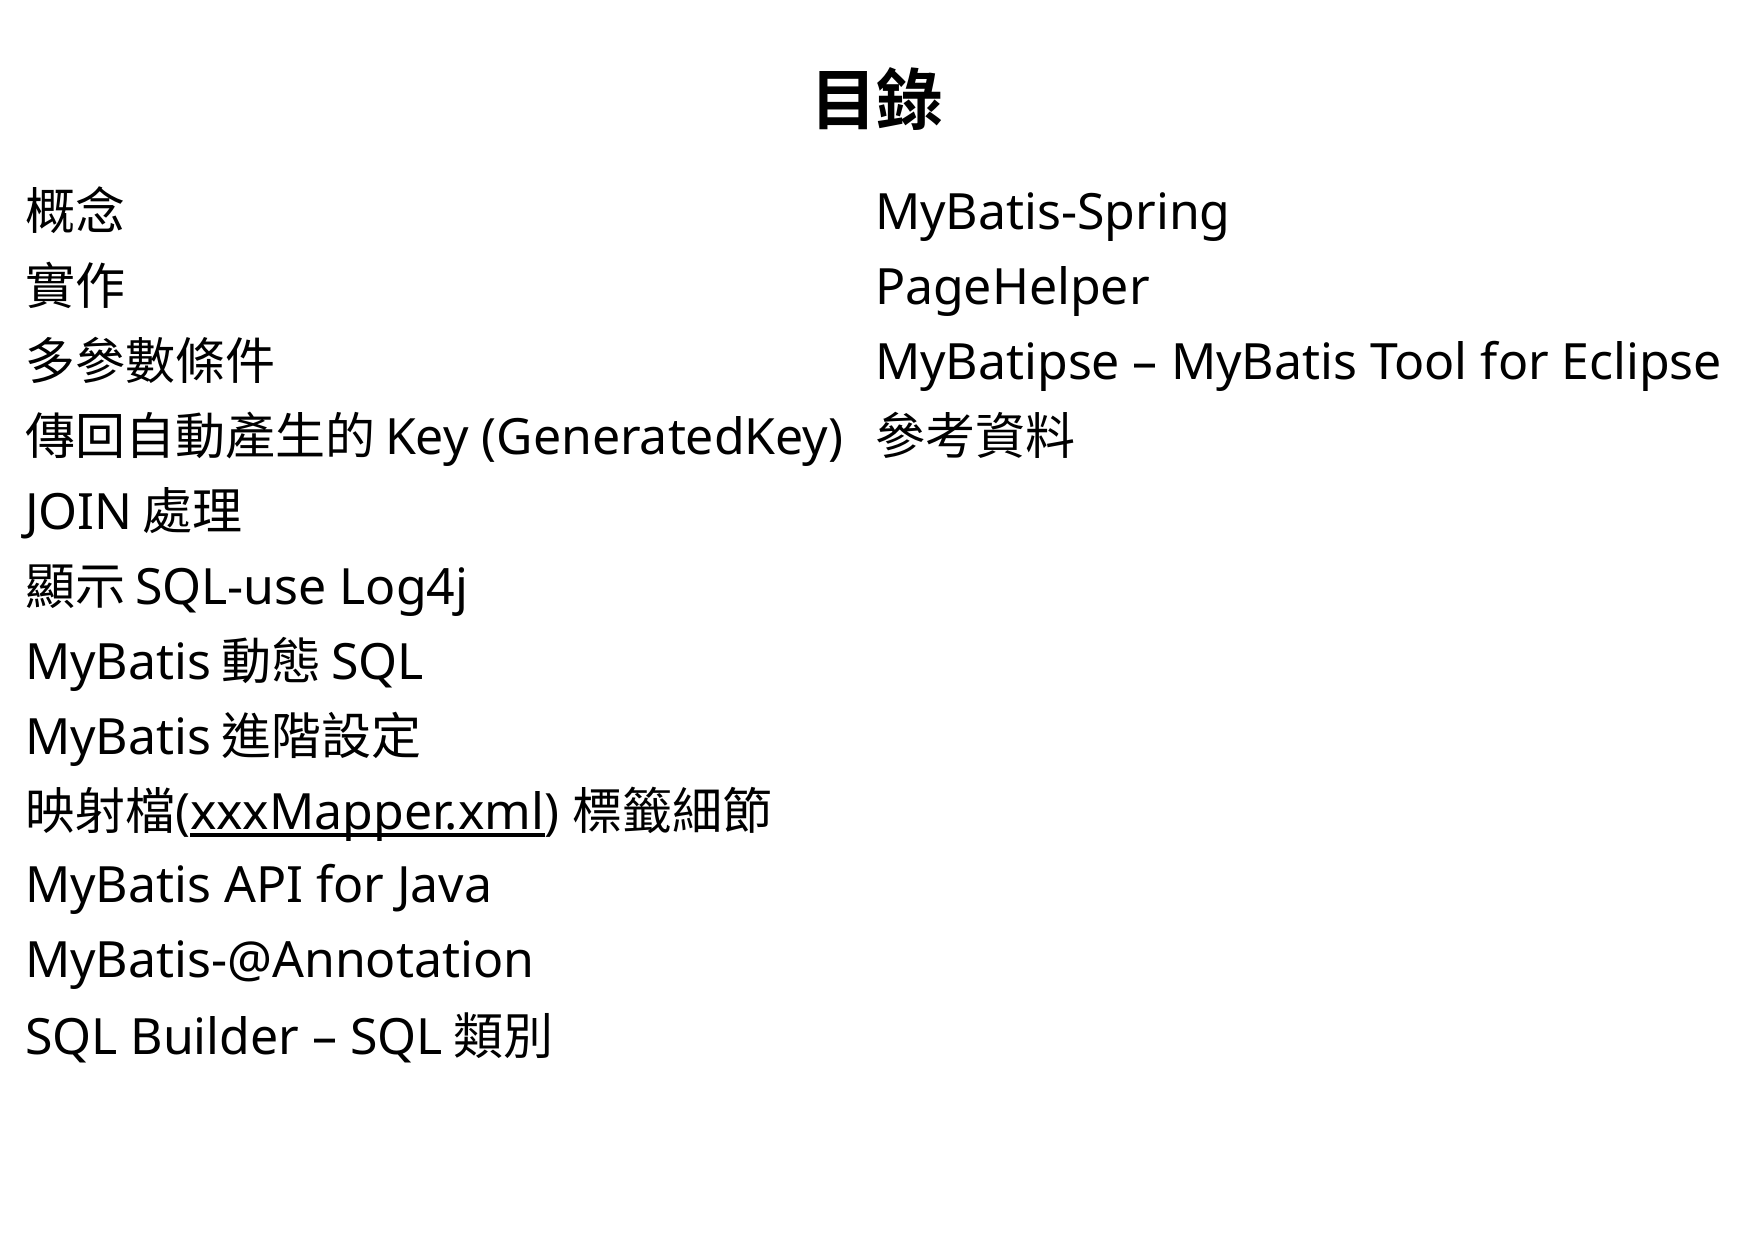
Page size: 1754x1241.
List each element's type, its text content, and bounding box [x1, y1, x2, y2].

text 映射檔(xxxMapper.xml) 標籤細節 [25, 770, 1728, 845]
text SQL Builder – SQL類別 [25, 995, 1728, 1070]
text MyBatis API for Java [25, 845, 1728, 920]
text MyBatis動態SQL [25, 620, 1728, 695]
subtitle 目錄 [25, 39, 1728, 152]
text 顯示SQL-use Log4j [25, 545, 1728, 620]
text MyBatis進階設定 [25, 695, 1728, 770]
text JOIN處理 [25, 470, 1728, 545]
text 實作 PageHelper [25, 245, 1728, 320]
text 多參數條件 MyBatipse – MyBatis Tool for Eclipse [25, 320, 1728, 395]
text 傳回自動產生的Key (GeneratedKey) 參考資料 [25, 395, 1728, 470]
text 概念 MyBatis-Spring [25, 170, 1728, 245]
text MyBatis-@Annotation [25, 920, 1728, 995]
